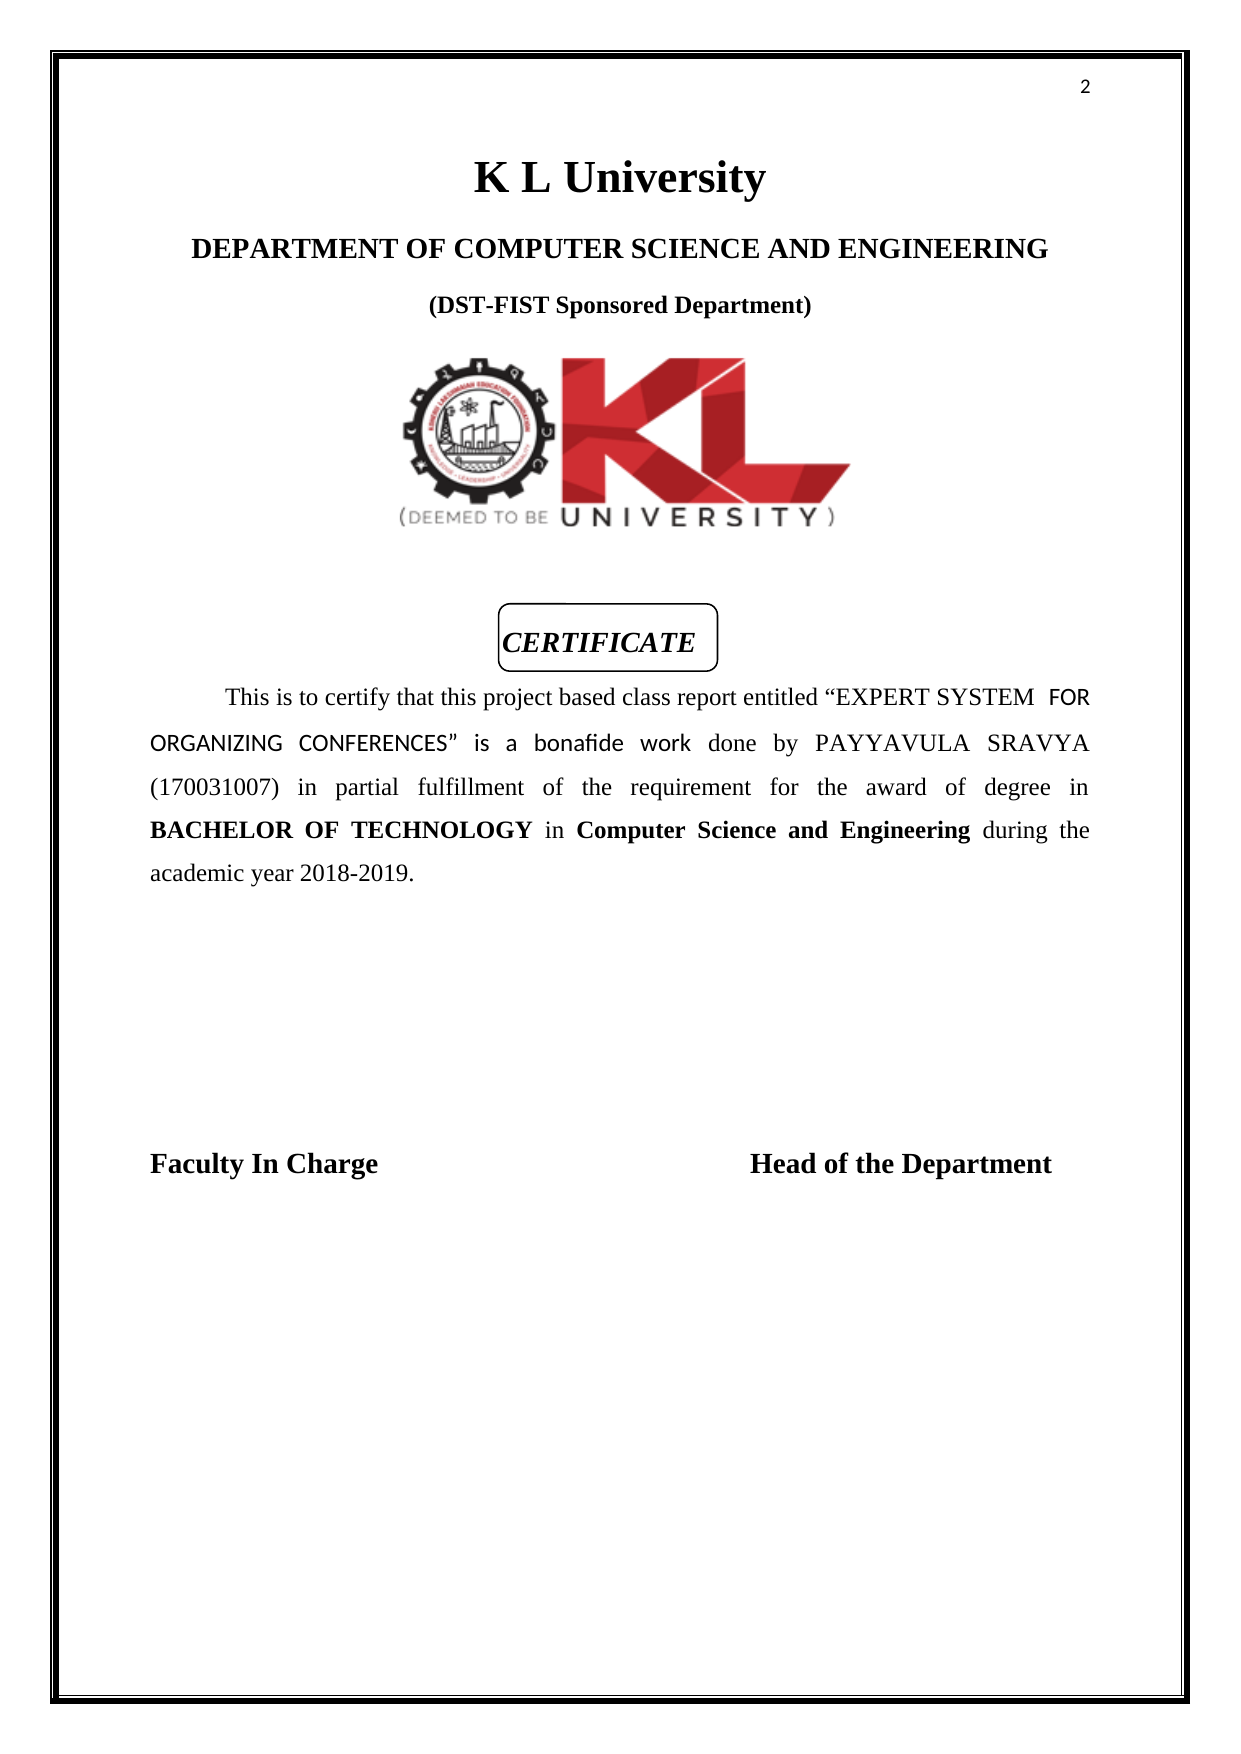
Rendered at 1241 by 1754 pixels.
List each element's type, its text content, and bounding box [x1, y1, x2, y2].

text This is to certify that this project based class report entitled “EXPERT SYSTEM FOR ORGANIZING CONFERENCES” is a bonafide work done by PAYYAVULA SRAVYA (170031007) in partial fulfillment of the requirement for the award of degree in BACHELOR OF TECHNOLOGY in Computer Science and Engineering during the academic year 2018-2019. [150, 681, 1090, 887]
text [150, 231, 1090, 265]
text Faculty In Charge Head of the Department [150, 1146, 1090, 1179]
text (DST-FIST Sponsored Department) [150, 291, 1090, 319]
text K L University [150, 150, 1090, 203]
picture [374, 344, 866, 538]
